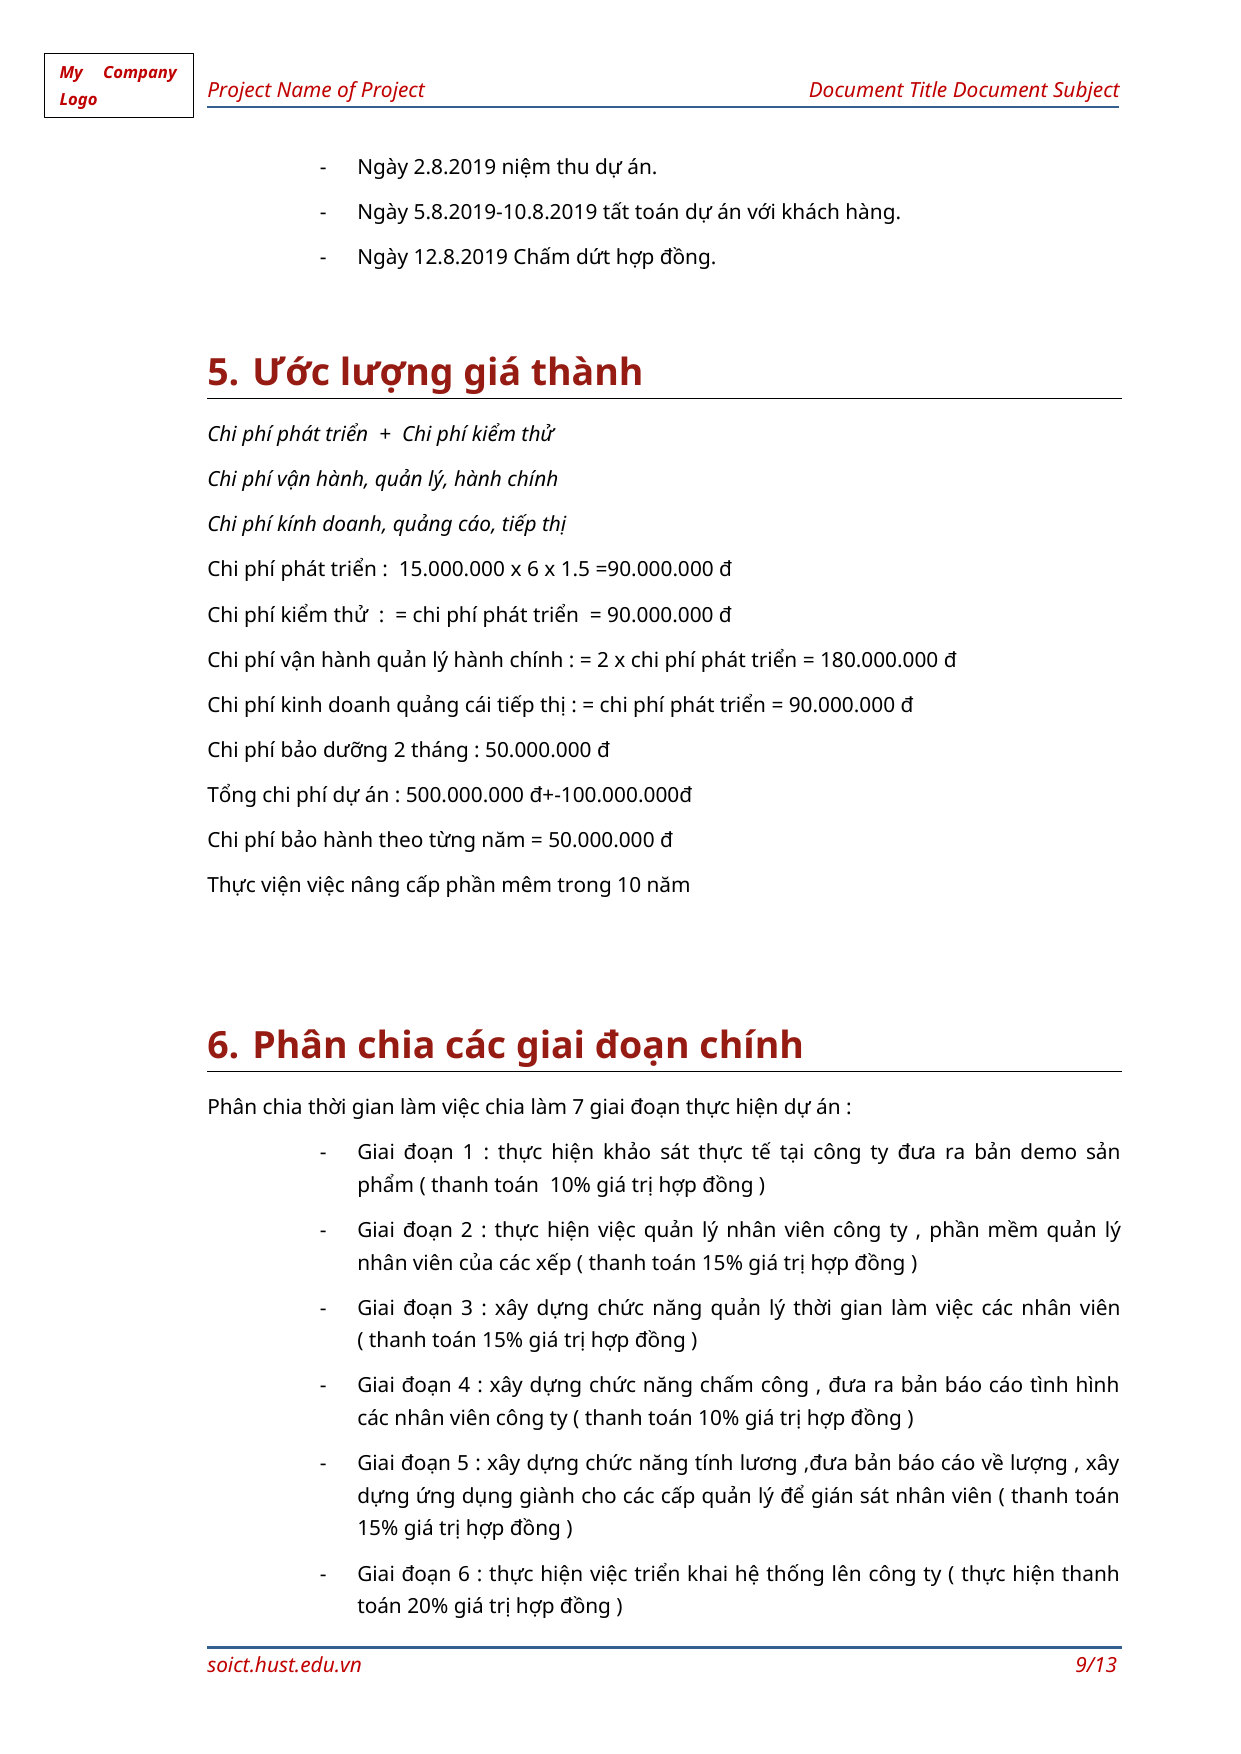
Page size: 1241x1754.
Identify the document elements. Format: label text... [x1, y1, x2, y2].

list Giai đoạn 2 : thực hiện việc quản lý nhân viên công ty , phần mềm quản lý nhân viên của các xếp ( thanh toán 15% giá trị hợp đồng ) [319, 1215, 1122, 1276]
list Ngày 2.8.2019 niệm thu dự án. [319, 152, 1122, 181]
subtitle Phân chia các giai đoạn chính [207, 1018, 1122, 1071]
text Chi phí kiểm thử : = chi phí phát triển = 90.000.000 đ [207, 600, 1122, 628]
text Thực viện việc nâng cấp phần mêm trong 10 năm [207, 870, 1122, 899]
text Chi phí bảo dưỡng 2 tháng : 50.000.000 đ [207, 735, 1122, 763]
text Phân chia thời gian làm việc chia làm 7 giai đoạn thực hiện dự án : [207, 1092, 1122, 1121]
list Ngày 5.8.2019-10.8.2019 tất toán dự án với khách hàng. [319, 197, 1122, 226]
list Giai đoạn 1 : thực hiện khảo sát thực tế tại công ty đưa ra bản demo sản phẩm ( thanh toán 10% giá trị hợp đồng ) [319, 1137, 1122, 1198]
subtitle Ước lượng giá thành [207, 345, 1122, 398]
list Giai đoạn 6 : thực hiện việc triển khai hệ thống lên công ty ( thực hiện thanh toán 20% giá trị hợp đồng ) [319, 1559, 1122, 1620]
text Chi phí kinh doanh quảng cái tiếp thị : = chi phí phát triển = 90.000.000 đ [207, 690, 1122, 718]
text Chi phí vận hành quản lý hành chính : = 2 x chi phí phát triển = 180.000.000 đ [207, 645, 1122, 673]
list Giai đoạn 3 : xây dựng chức năng quản lý thời gian làm việc các nhân viên ( thanh toán 15% giá trị hợp đồng ) [319, 1293, 1122, 1354]
text Chi phí vận hành, quản lý, hành chính [207, 464, 1122, 493]
text Chi phí kính doanh, quảng cáo, tiếp thị [207, 509, 1122, 538]
list Giai đoạn 5 : xây dựng chức năng tính lương ,đưa bản báo cáo về lượng , xây dựng ứng dụng giành cho các cấp quản lý để gián sát nhân viên ( thanh toán 15% giá trị hợp đồng ) [319, 1448, 1122, 1542]
text Chi phí bảo hành theo từng năm = 50.000.000 đ [207, 825, 1122, 854]
text Chi phí phát triển : 15.000.000 x 6 x 1.5 =90.000.000 đ [207, 554, 1122, 583]
list Ngày 12.8.2019 Chấm dứt hợp đồng. [319, 242, 1122, 271]
text Chi phí phát triển + Chi phí kiểm thử [207, 419, 1122, 448]
list Giai đoạn 4 : xây dựng chức năng chấm công , đưa ra bản báo cáo tình hình các nhân viên công ty ( thanh toán 10% giá trị hợp đồng ) [319, 1371, 1122, 1432]
text Tổng chi phí dự án : 500.000.000 đ+-100.000.000đ [207, 780, 1122, 808]
